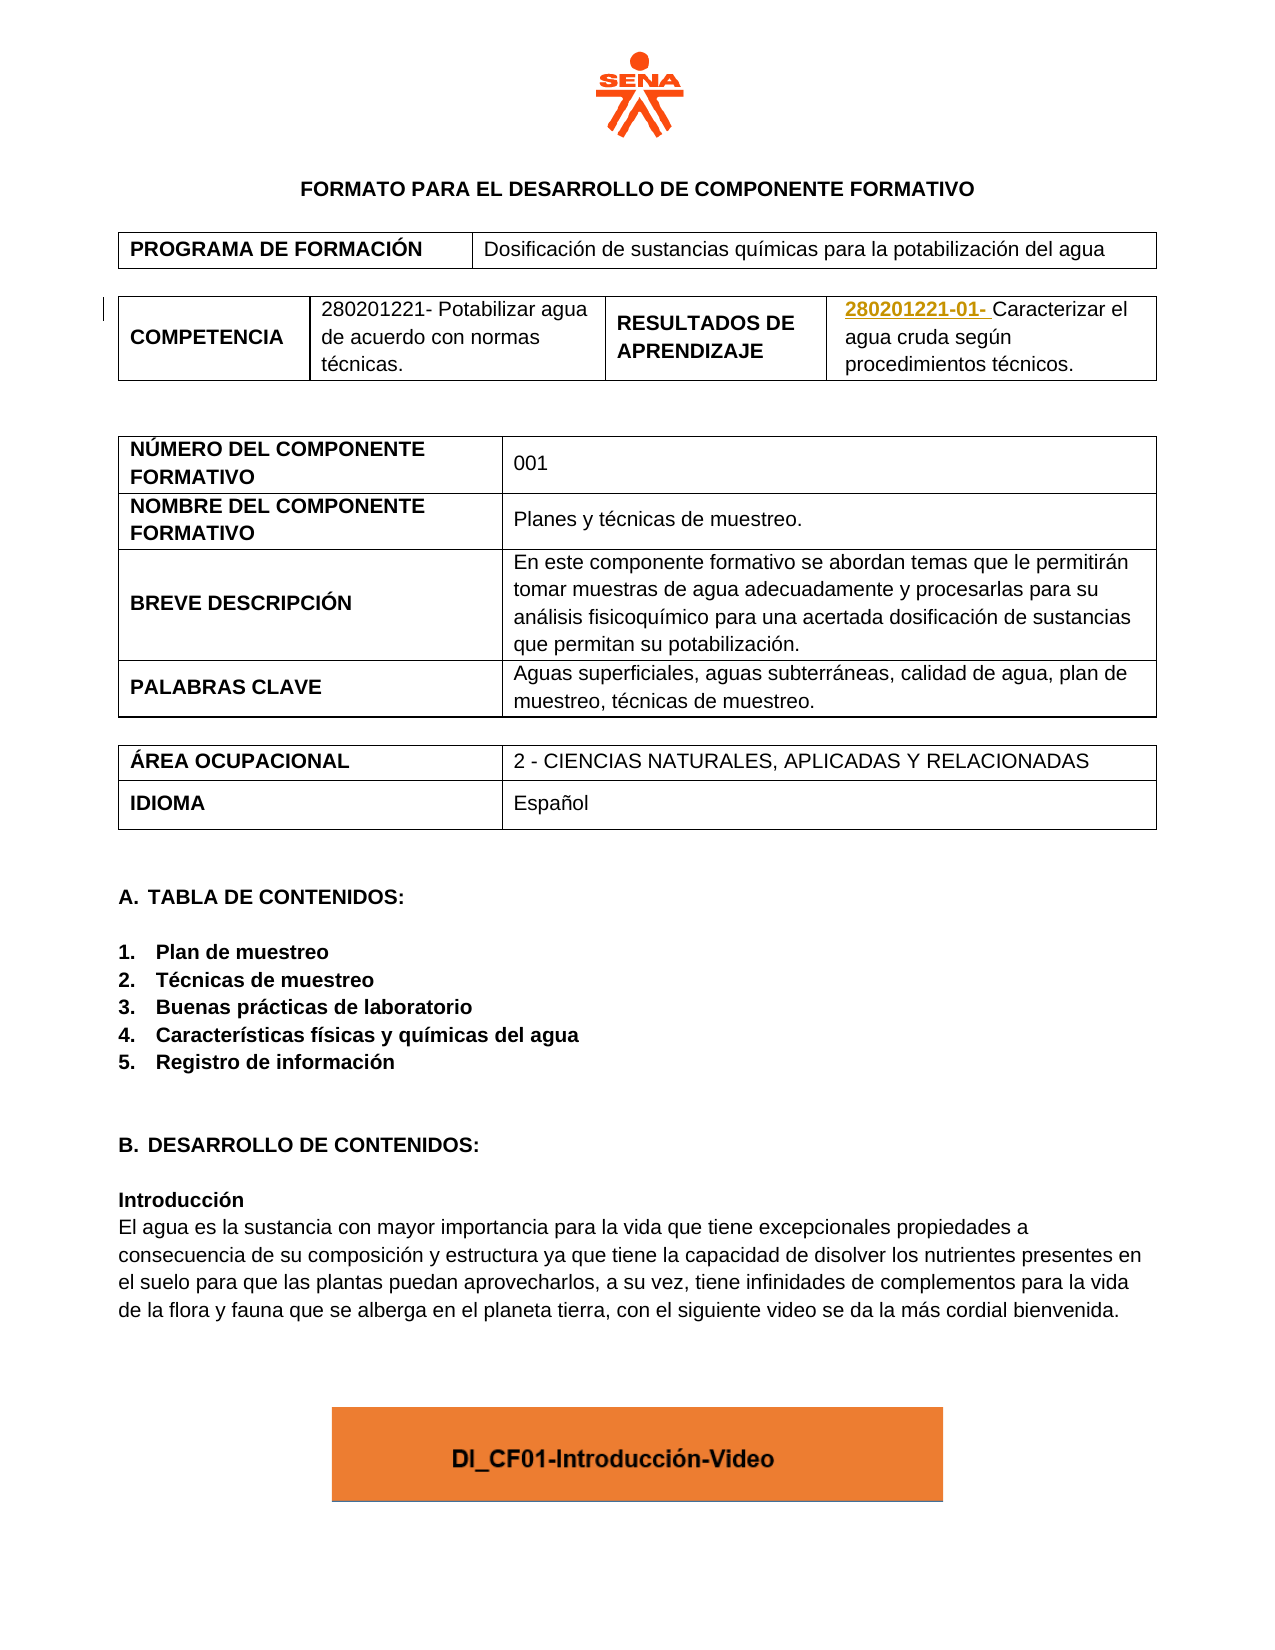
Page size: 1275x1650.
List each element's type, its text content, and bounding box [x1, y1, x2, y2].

table_cell BREVE DESCRIPCIÓN [119, 550, 502, 660]
list Técnicas de muestreo [118, 967, 1157, 991]
table_header PROGRAMA DE FORMACIÓN [119, 233, 472, 268]
list DESARROLLO DE CONTENIDOS: [118, 1132, 1157, 1156]
text Introducción [118, 1187, 1157, 1211]
table_header NÚMERO DEL COMPONENTE FORMATIVO [119, 437, 502, 492]
text El agua es la sustancia con mayor importancia para la vida que tiene excepcionales propiedades a consecuencia de su composición y estructura ya que tiene la capacidad de disolver los nutrientes presentes en el suelo para que las plantas puedan aprovecharlos, a su vez, tiene infinidades de complementos para la vida de la flora y fauna que se alberga en el planeta tierra, con el siguiente video se da la más cordial bienvenida. [118, 1215, 1157, 1321]
picture [331, 1407, 944, 1502]
table_cell Español [503, 781, 1156, 829]
table_cell IDIOMA [119, 781, 502, 829]
picture [585, 48, 690, 142]
table_header Dosificación de sustancias químicas para la potabilización del agua [473, 233, 1156, 268]
table_header ÁREA OCUPACIONAL [119, 746, 502, 780]
list TABLA DE CONTENIDOS: [118, 885, 1157, 909]
text FORMATO PARA EL DESARROLLO DE COMPONENTE FORMATIVO [118, 177, 1157, 201]
table_header Caracterizar el agua cruda según procedimientos técnicos. [827, 297, 1156, 380]
list Características físicas y químicas del agua [118, 1022, 1157, 1046]
table_header RESULTADOS DE APRENDIZAJE [606, 297, 826, 380]
list Registro de información [118, 1050, 1157, 1074]
table_cell Planes y técnicas de muestreo. [503, 494, 1156, 549]
table_header 280201221- Potabilizar agua de acuerdo con normas técnicas. [311, 297, 605, 380]
table_cell PALABRAS CLAVE [119, 661, 502, 716]
list Buenas prácticas de laboratorio [118, 995, 1157, 1019]
table_header COMPETENCIA [119, 297, 309, 380]
table_header 2 - CIENCIAS NATURALES, APLICADAS Y RELACIONADAS [503, 746, 1156, 780]
list Plan de muestreo [118, 940, 1157, 964]
table_header 001 [503, 437, 1156, 492]
table_cell En este componente formativo se abordan temas que le permitirán tomar muestras de agua adecuadamente y procesarlas para su análisis fisicoquímico para una acertada dosificación de sustancias que permitan su potabilización. [503, 550, 1156, 660]
table_cell Aguas superficiales, aguas subterráneas, calidad de agua, plan de muestreo, técnicas de muestreo. [503, 661, 1156, 716]
table_cell NOMBRE DEL COMPONENTE FORMATIVO [119, 494, 502, 549]
